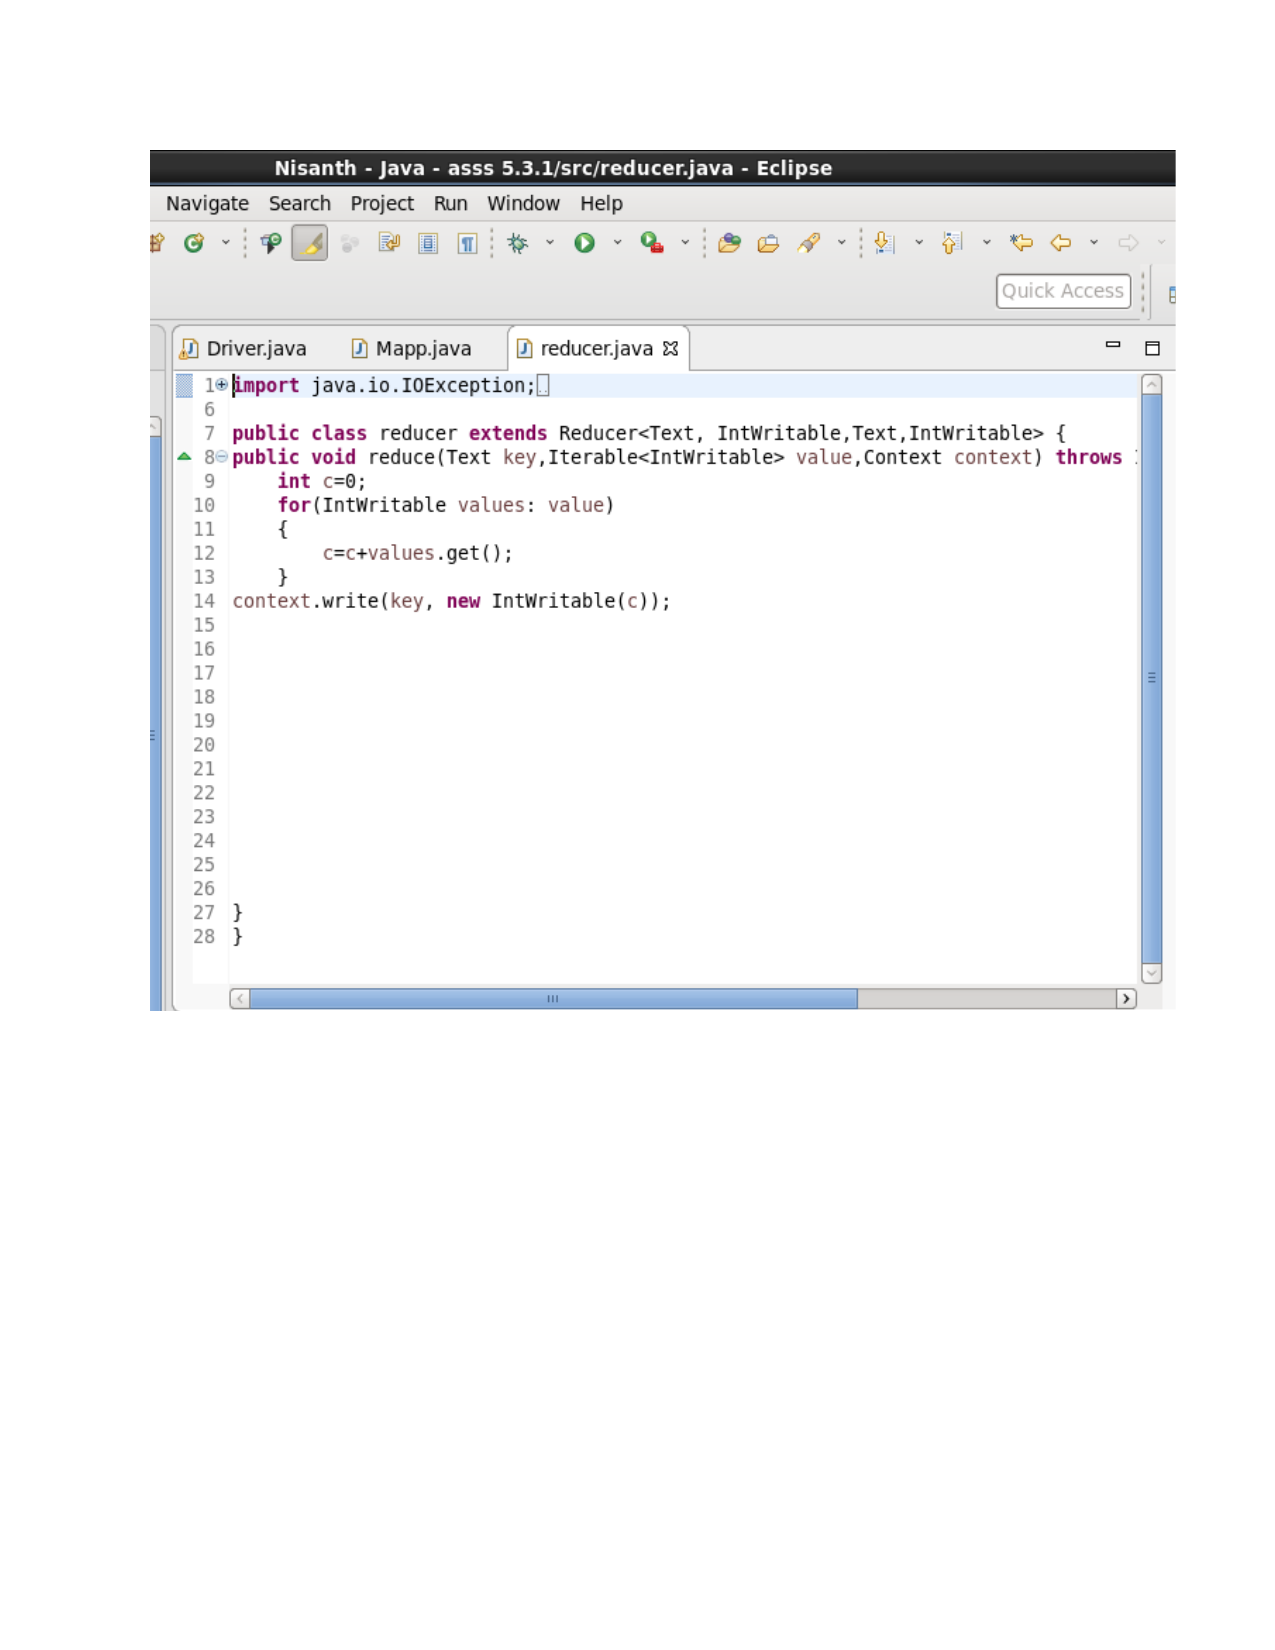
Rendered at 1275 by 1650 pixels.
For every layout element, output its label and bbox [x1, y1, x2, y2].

picture [150, 150, 1176, 1011]
